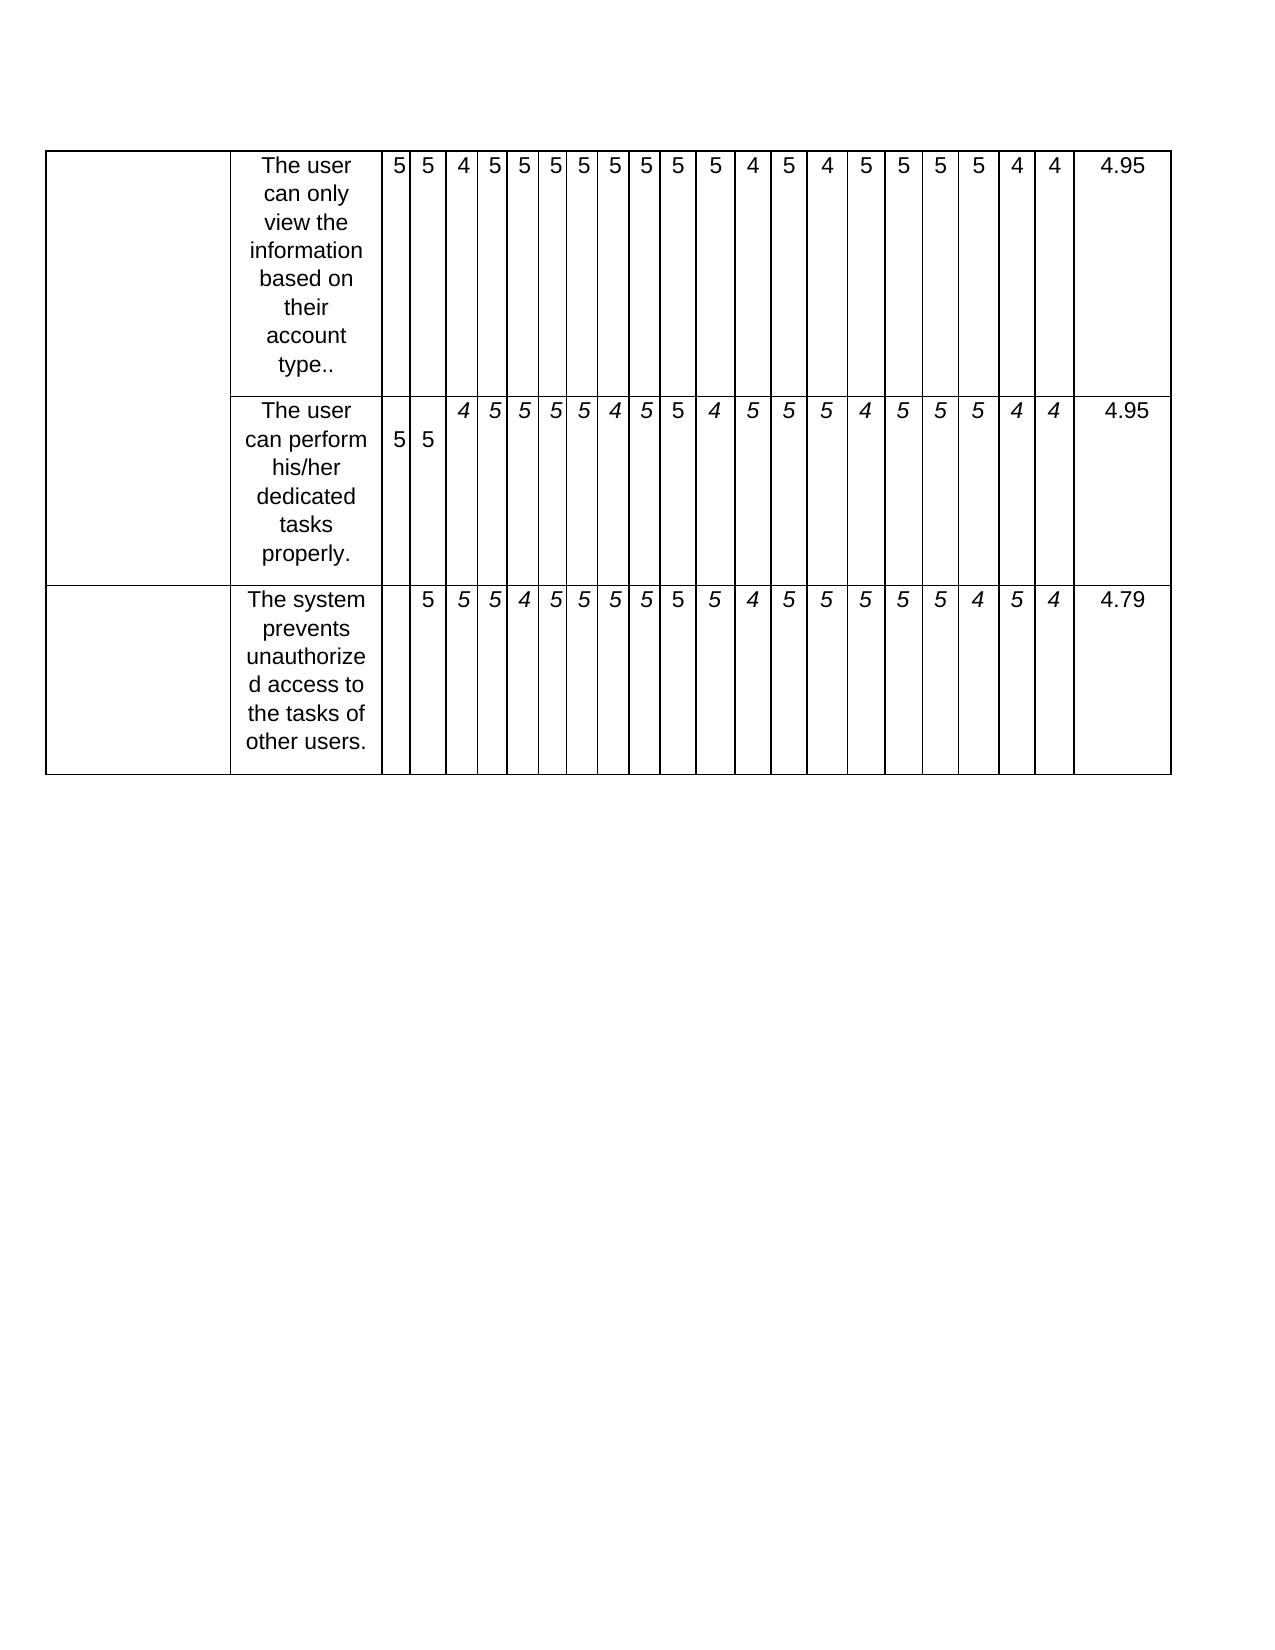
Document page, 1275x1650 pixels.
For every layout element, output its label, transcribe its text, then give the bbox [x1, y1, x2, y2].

table_cell 5 [1000, 586, 1034, 773]
table_cell 5 [959, 397, 998, 584]
table_cell 5 [508, 152, 538, 396]
table_cell 5 [661, 586, 695, 773]
table_cell 4 [959, 586, 998, 773]
table_cell 5 [478, 586, 506, 773]
table_cell The user can only view the information based on their account type.. [231, 152, 381, 396]
table_cell 5 [598, 586, 628, 773]
table_cell 5 [447, 586, 477, 773]
table_cell The user can perform his/her dedicated tasks properly. [231, 397, 381, 584]
table_cell 5 [848, 152, 884, 396]
table_cell 4 [1000, 397, 1034, 584]
table_cell 5 [539, 397, 566, 584]
table_cell 5 [630, 152, 659, 396]
table_cell [383, 586, 409, 773]
table_cell 4.79 [1075, 586, 1170, 773]
table_cell 5 [772, 586, 806, 773]
table_cell 5 [411, 397, 445, 584]
table_cell 5 [886, 152, 922, 396]
table_cell The system prevents unauthorized access to the tasks of other users. [231, 586, 381, 773]
table_cell 5 [808, 586, 847, 773]
table_cell 5 [508, 397, 538, 584]
table_cell 5 [808, 397, 847, 584]
table_cell 5 [772, 397, 806, 584]
table_cell 4 [447, 152, 477, 396]
table_cell 5 [567, 397, 597, 584]
table_cell 4 [808, 152, 847, 396]
table_cell 5 [886, 397, 922, 584]
table_cell 5 [598, 152, 628, 396]
table_cell 5 [697, 586, 734, 773]
table_cell 5 [383, 397, 409, 584]
table_cell 5 [959, 152, 998, 396]
table_cell 4 [848, 397, 884, 584]
table_cell 4 [1036, 152, 1073, 396]
table_cell 5 [539, 152, 566, 396]
table_cell 5 [630, 397, 659, 584]
table_cell 5 [697, 152, 734, 396]
table_cell 5 [567, 586, 597, 773]
table_cell 5 [772, 152, 806, 396]
table_cell 4 [1000, 152, 1034, 396]
table_cell 4 [598, 397, 628, 584]
table_cell 5 [539, 586, 566, 773]
table_cell 5 [886, 586, 922, 773]
table_cell [47, 586, 230, 773]
table_cell 4 [736, 586, 770, 773]
table_cell 4 [697, 397, 734, 584]
table_cell 5 [923, 586, 958, 773]
table_cell 5 [478, 152, 506, 396]
table_cell 5 [411, 586, 445, 773]
table_cell 4 [447, 397, 477, 584]
table_cell 5 [478, 397, 506, 584]
table_cell 5 [661, 152, 695, 396]
table_cell 4.95 [1075, 397, 1170, 584]
table_cell 5 [923, 152, 958, 396]
table_cell 4 [1036, 397, 1073, 584]
table_cell 5 [411, 152, 445, 396]
table_cell 5 [848, 586, 884, 773]
table_cell 5 [630, 586, 659, 773]
table_cell 5 [567, 152, 597, 396]
table_cell 5 [923, 397, 958, 584]
table_cell 5 [383, 152, 409, 396]
table_cell 4 [508, 586, 538, 773]
table_cell 4.95 [1075, 152, 1170, 396]
table_cell 4 [736, 152, 770, 396]
table_cell 5 [736, 397, 770, 584]
table_cell 5 [661, 397, 695, 584]
table_cell 4 [1036, 586, 1073, 773]
